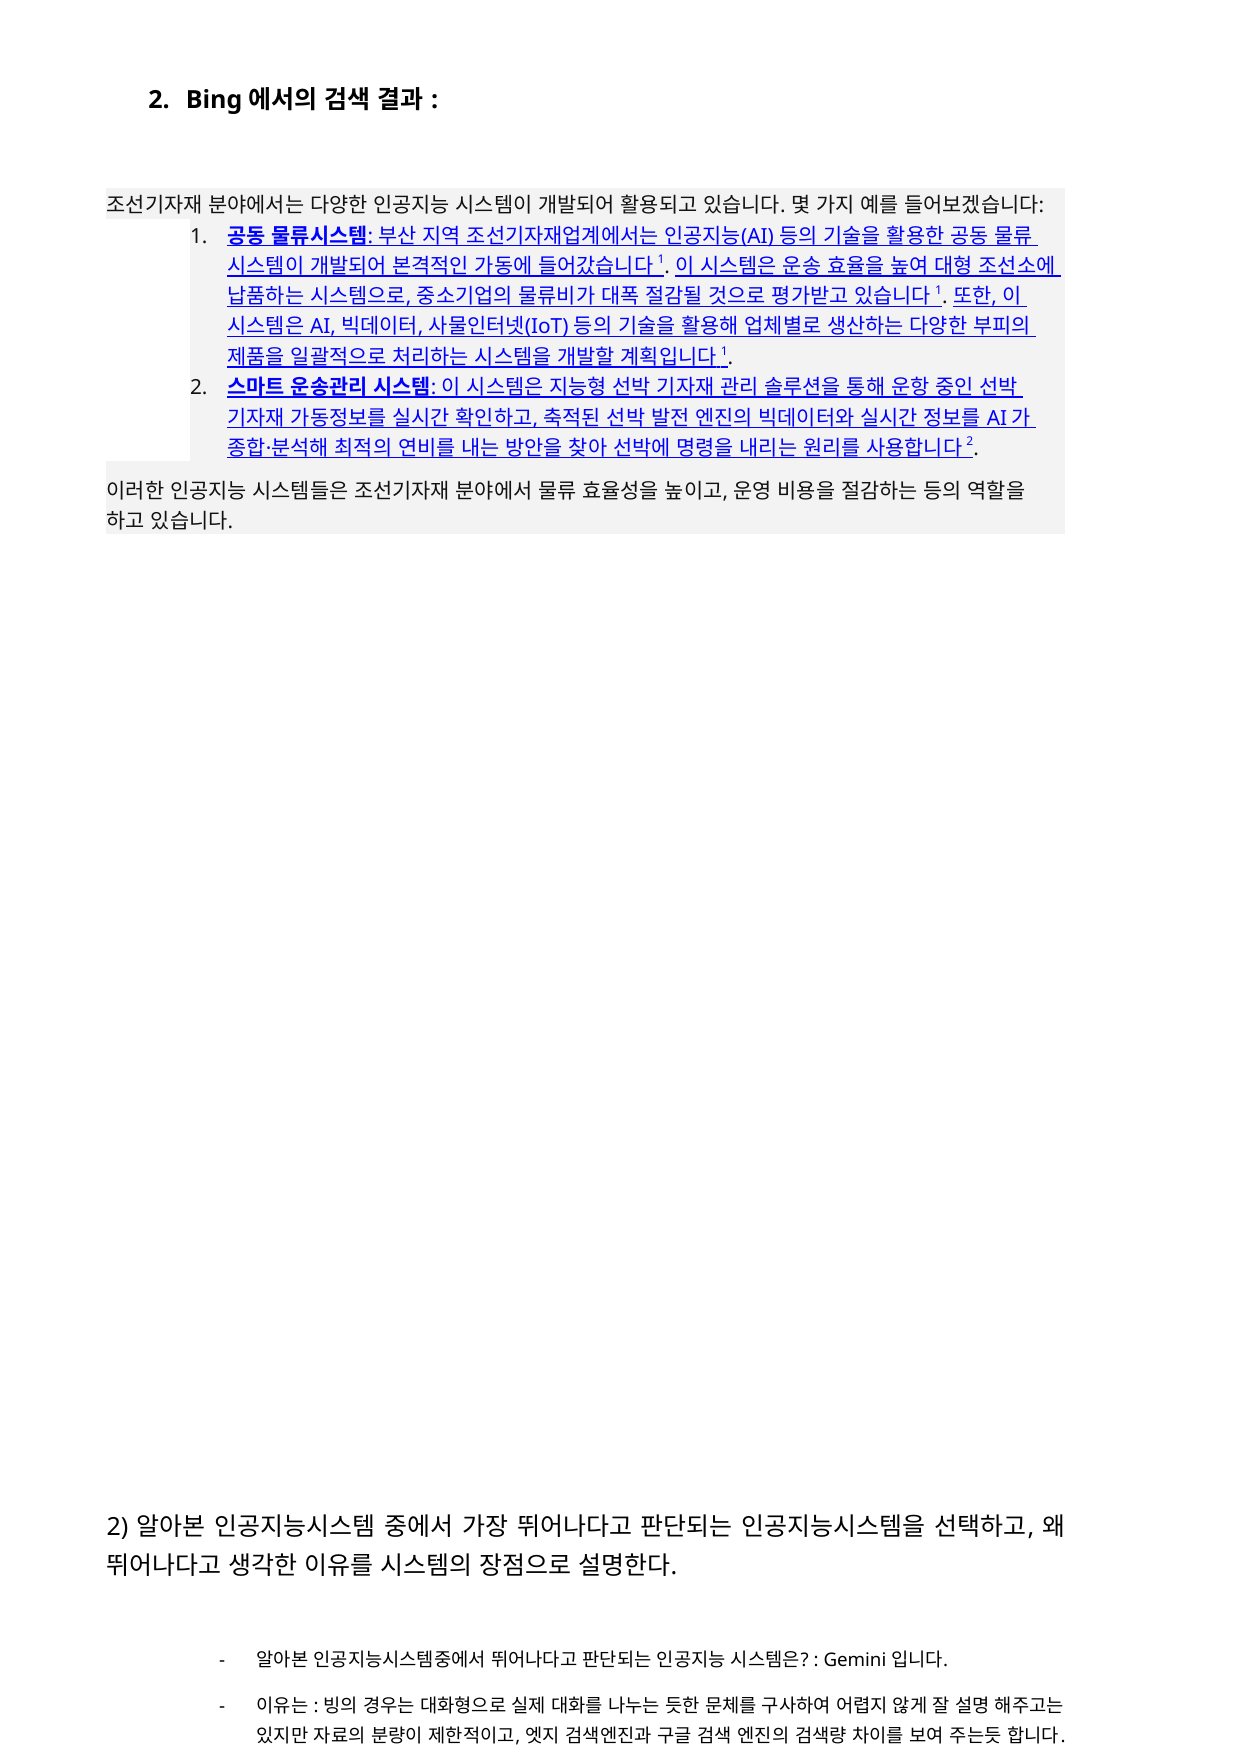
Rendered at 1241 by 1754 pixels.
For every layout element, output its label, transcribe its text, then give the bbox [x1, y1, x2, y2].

list 알아본 인공지능시스템중에서 뛰어나다고 판단되는 인공지능 시스템은? : Gemini 입니다. [219, 1645, 1065, 1672]
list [219, 1691, 1065, 1747]
list Bing 에서의 검색 결과 : [148, 79, 1065, 115]
text 조선기자재 분야에서는 다양한 인공지능 시스템이 개발되어 활용되고 있습니다. 몇 가지 예를 들어보겠습니다: [106, 188, 1065, 219]
list 스마트 운송관리 시스템: 이 시스템은 지능형 선박 기자재 관리 솔루션을 통해 운항 중인 선박 기자재 가동정보를 실시간 확인하고, 축적된 선박 발전 엔진의 빅데이터와 실시간 정보를 AI가 종합·분석해 최적의 연비를 내는 방안을 찾아 선박에 명령을 내리는 원리를 사용합니다2. [190, 370, 1065, 461]
text 2) 알아본 인공지능시스템 중에서 가장 뛰어나다고 판단되는 인공지능시스템을 선택하고, 왜 뛰어나다고 생각한 이유를 시스템의 장점으로 설명한다. [106, 1506, 1065, 1581]
text 이러한 인공지능 시스템들은 조선기자재 분야에서 물류 효율성을 높이고, 운영 비용을 절감하는 등의 역할을 하고 있습니다. [106, 474, 1065, 534]
list 공동 물류시스템: 부산 지역 조선기자재업계에서는 인공지능(AI) 등의 기술을 활용한 공동 물류 시스템이 개발되어 본격적인 가동에 들어갔습니다1. 이 시스템은 운송 효율을 높여 대형 조선소에 납품하는 시스템으로, 중소기업의 물류비가 대폭 절감될 것으로 평가받고 있습니다1. 또한, 이 시스템은 AI, 빅데이터, 사물인터넷(IoT) 등의 기술을 활용해 업체별로 생산하는 다양한 부피의 제품을 일괄적으로 처리하는 시스템을 개발할 계획입니다1. [190, 219, 1065, 370]
